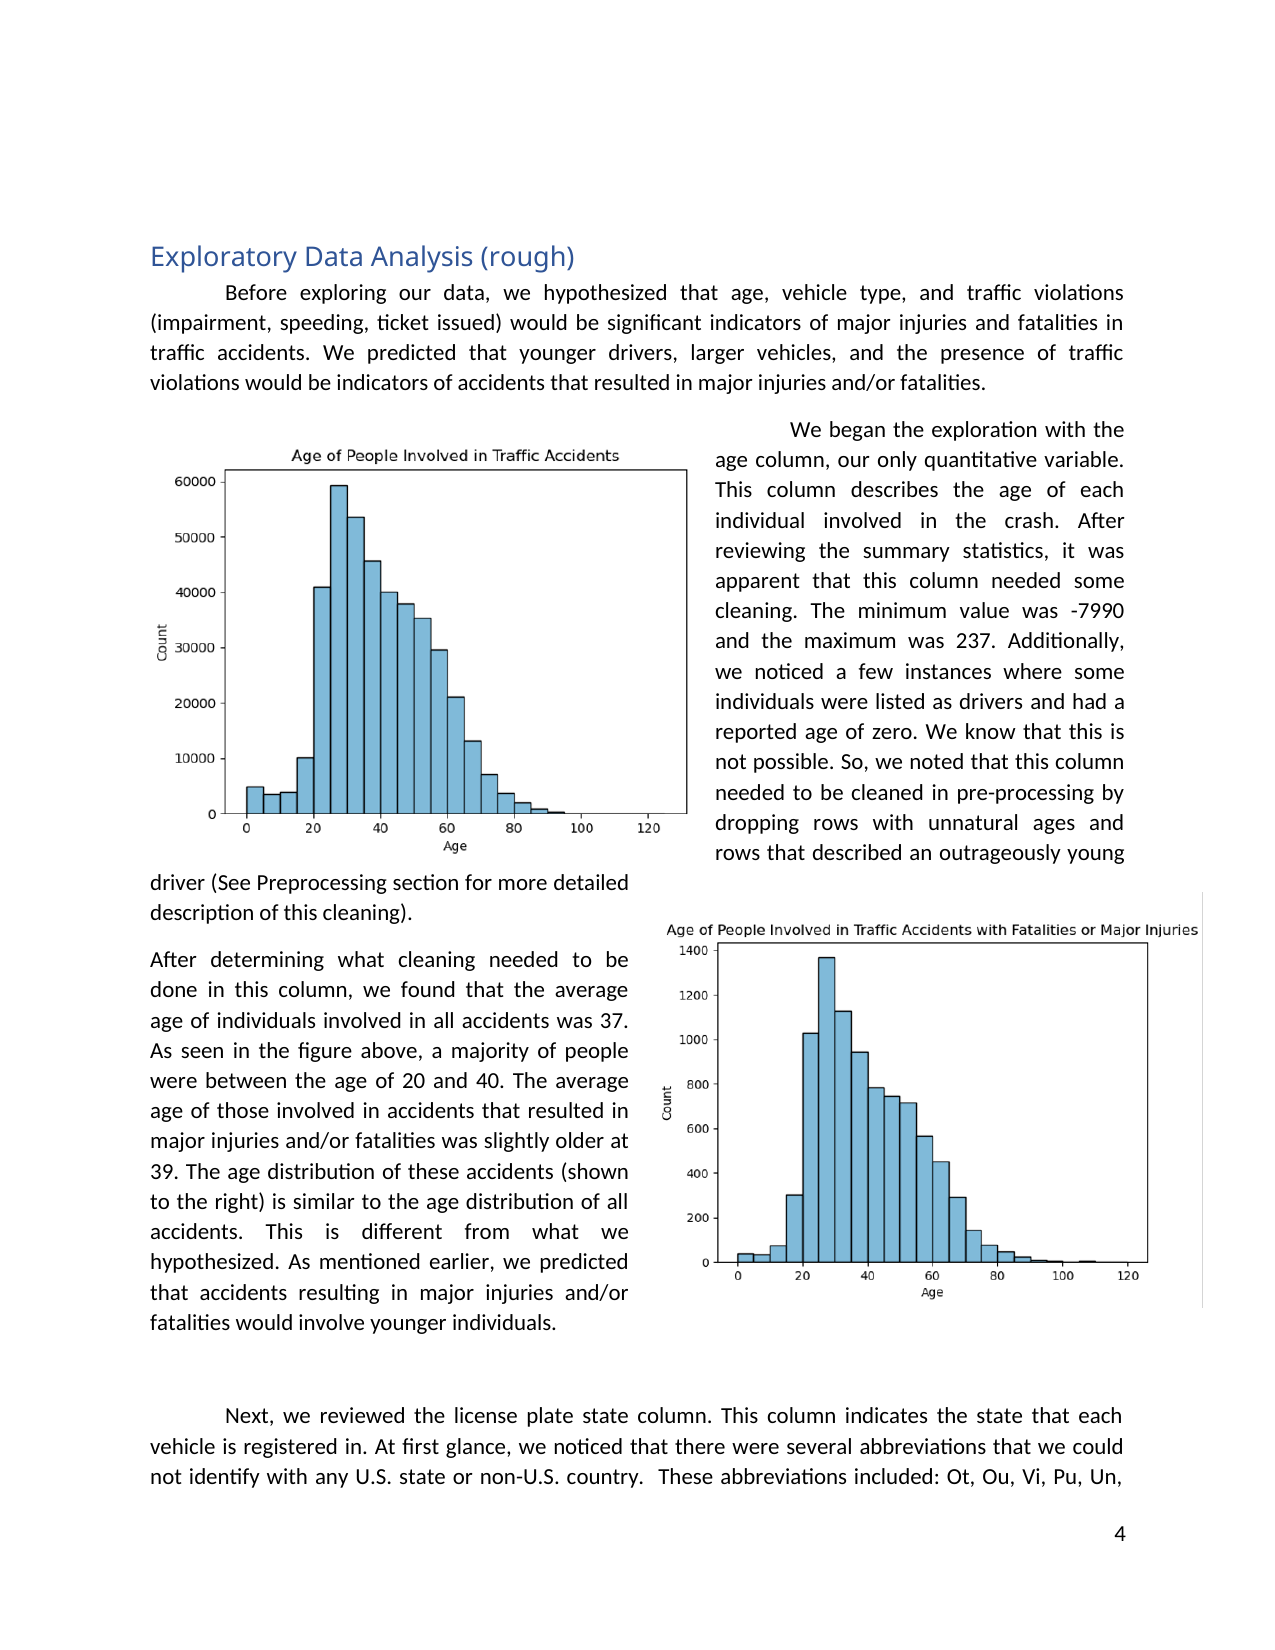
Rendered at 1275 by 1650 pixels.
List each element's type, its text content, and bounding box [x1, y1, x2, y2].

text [150, 1402, 1125, 1490]
subtitle Exploratory Data Analysis (rough) [150, 238, 1125, 275]
picture [648, 892, 1203, 1309]
text Before exploring our data, we hypothesized that age, vehicle type, and traffic violations (impairment, speeding, ticket issued) would be significant indicators of major injuries and fatalities in traffic accidents. We predicted that younger drivers, larger vehicles, and the presence of traffic violations would be indicators of accidents that resulted in major injuries and/or fatalities. [150, 278, 1125, 396]
text After determining what cleaning needed to be done in this column, we found that the average age of individuals involved in all accidents was 37. As seen in the figure above, a majority of people were between the age of 20 and 40. The average age of those involved in accidents that resulted in major injuries and/or fatalities was slightly older at 39. The age distribution of these accidents (shown to the right) is similar to the age distribution of all accidents. This is different from what we hypothesized. As mentioned earlier, we predicted that accidents resulting in major injuries and/or fatalities would involve younger individuals. [150, 945, 1125, 1336]
picture [150, 415, 696, 854]
